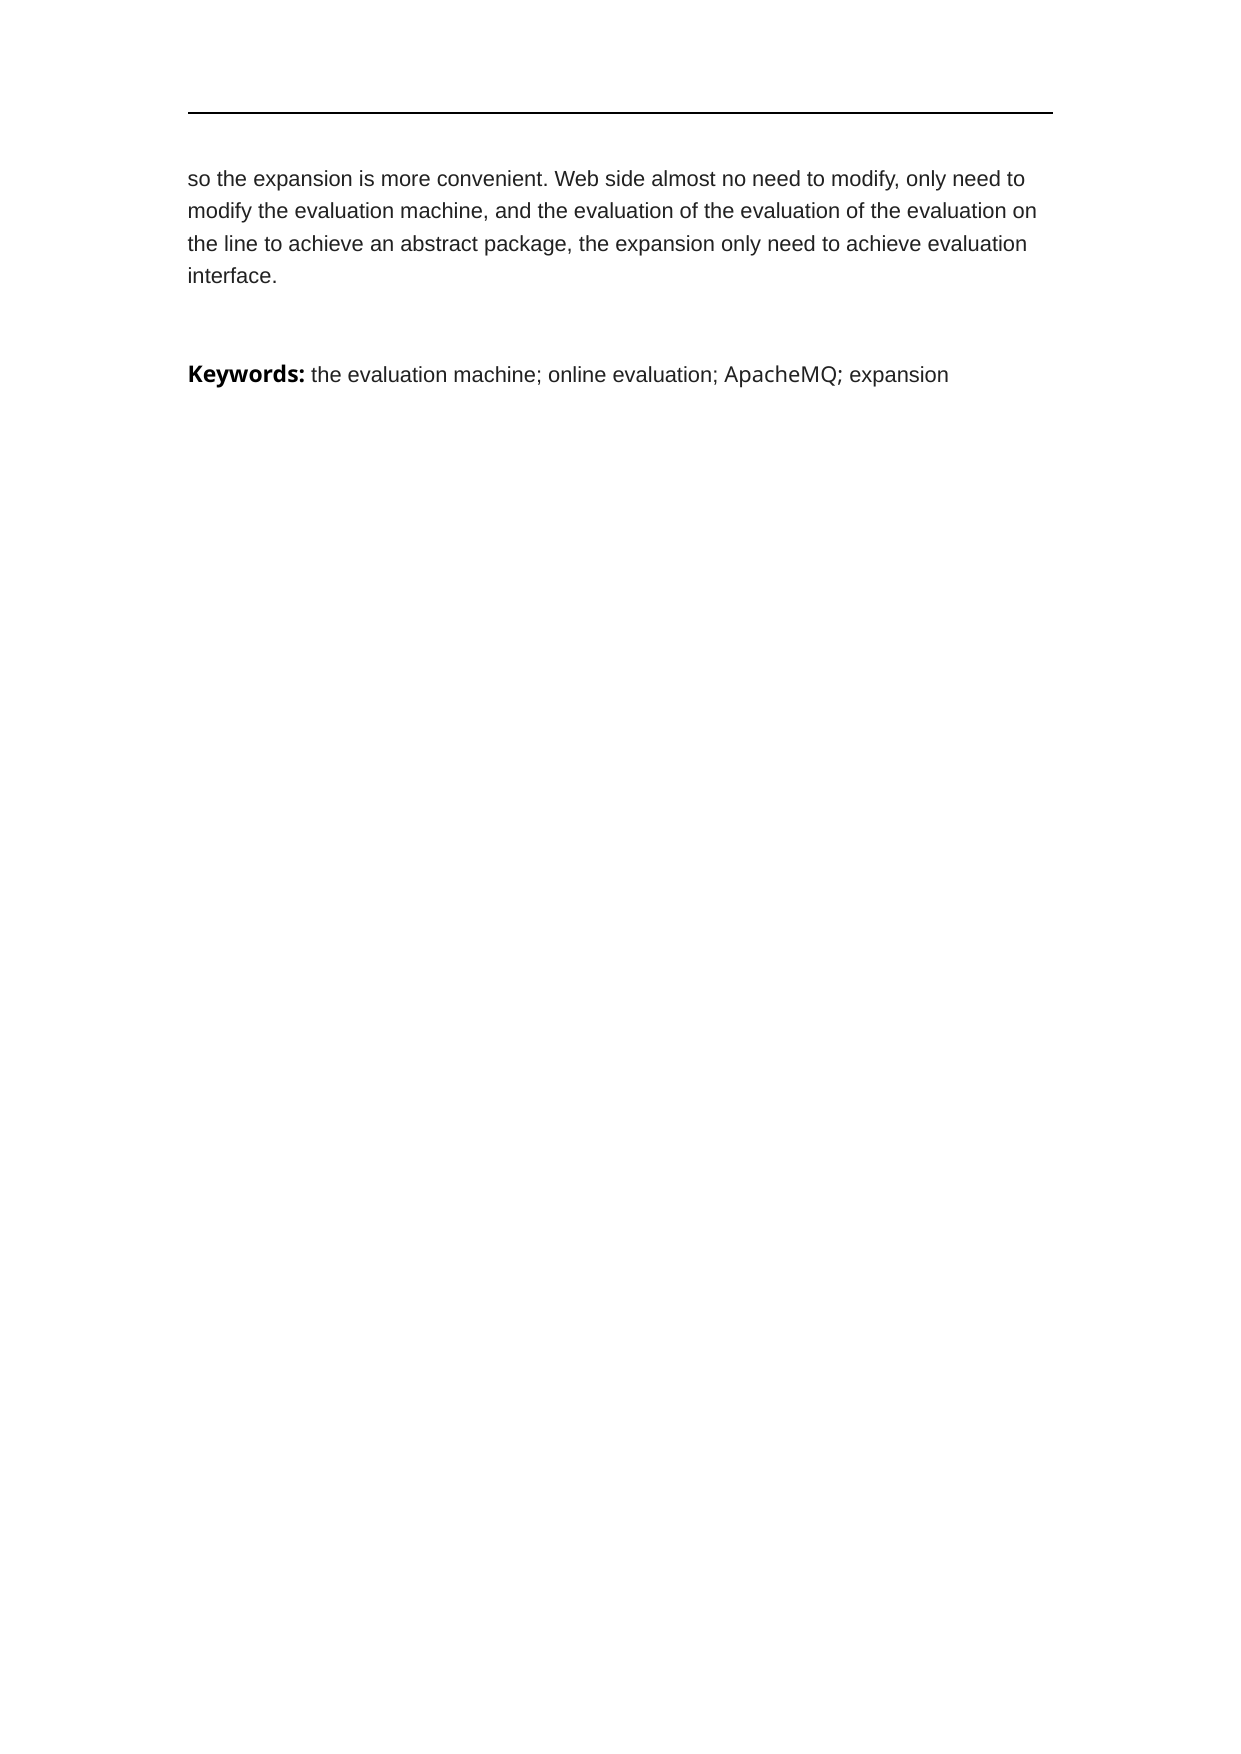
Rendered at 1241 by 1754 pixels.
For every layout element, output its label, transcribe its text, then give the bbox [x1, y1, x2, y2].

text Keywords: the evaluation machine; online evaluation; ApacheMQ; expansion [187, 357, 1053, 389]
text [187, 162, 1053, 292]
